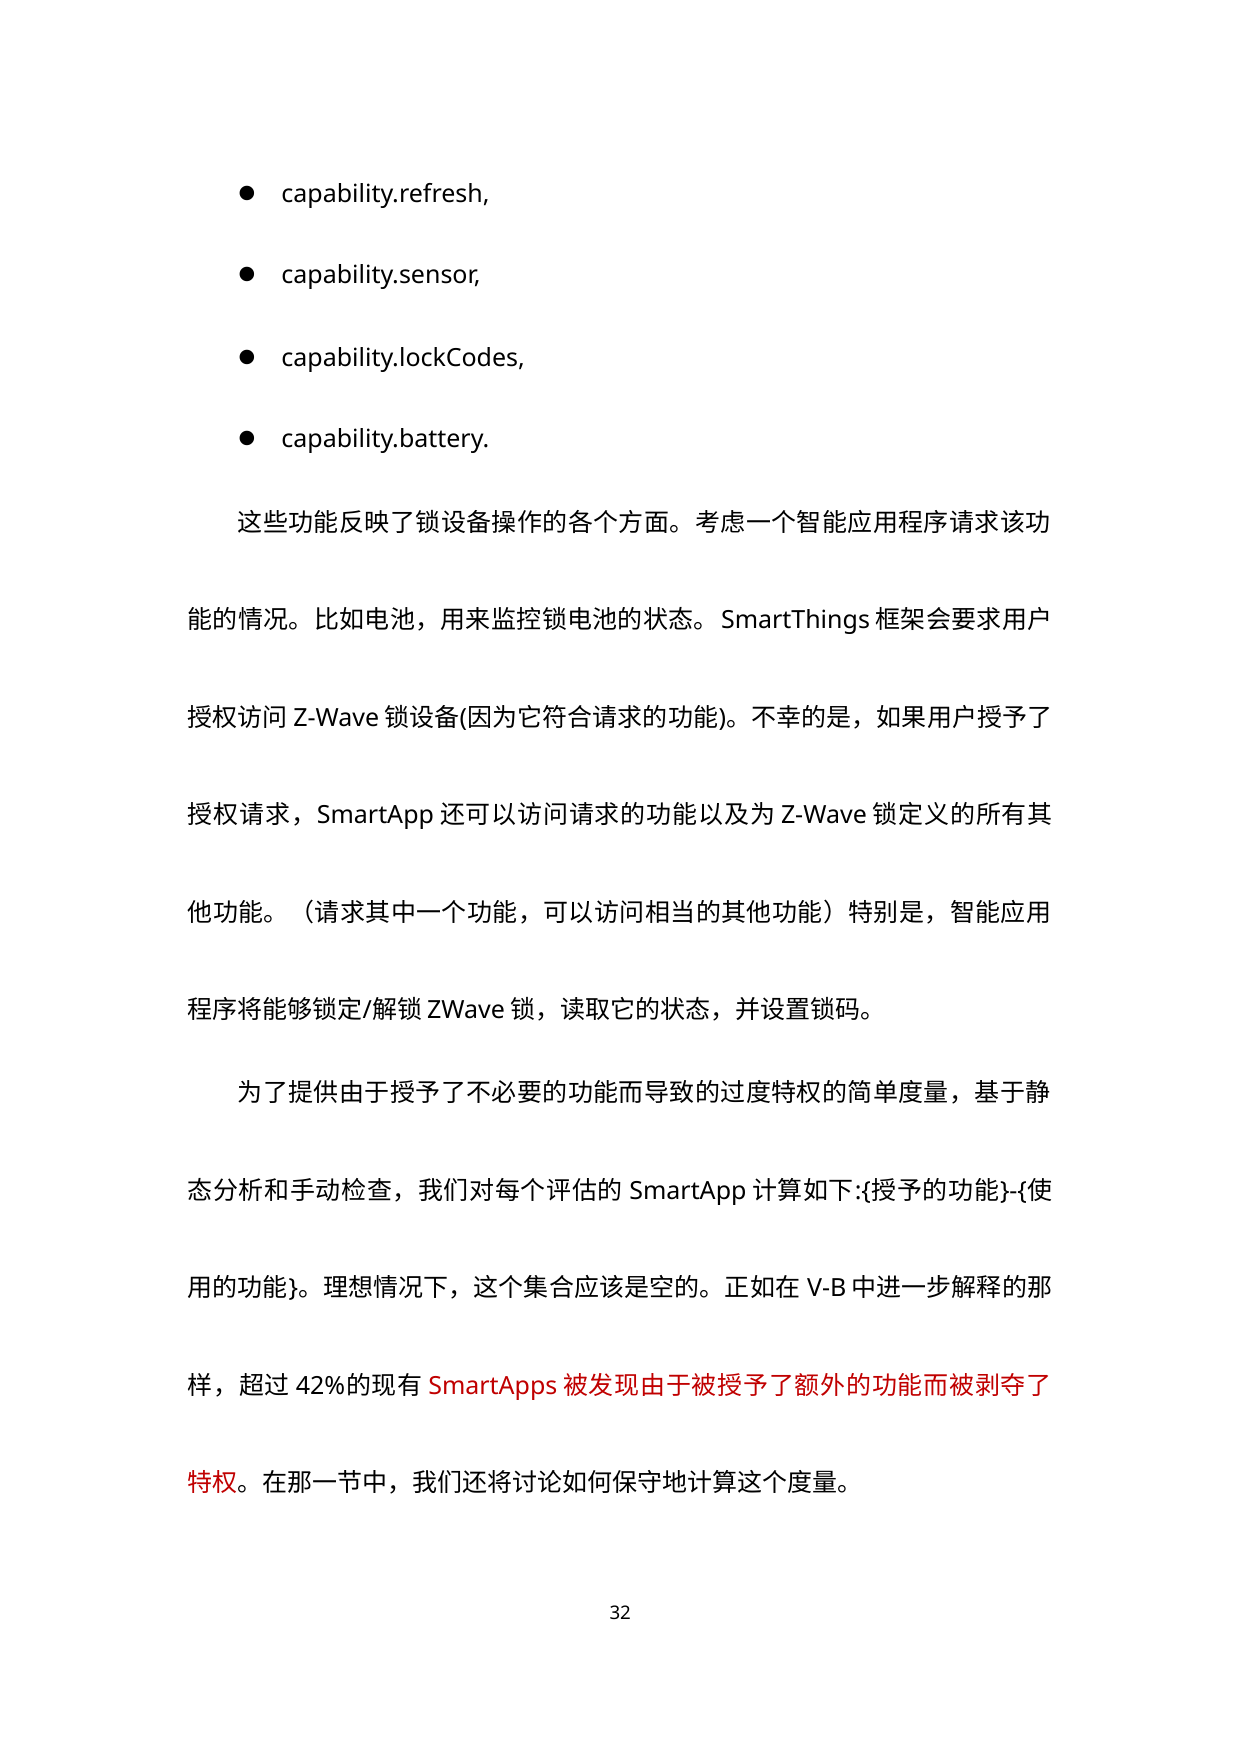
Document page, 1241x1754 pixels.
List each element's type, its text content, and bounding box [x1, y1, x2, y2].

text 为了提供由于授予了不必要的功能而导致的过度特权的简单度量，基于静态分析和手动检查，我们对每个评估的SmartApp计算如下:{授予的功能}-{使用的功能}。理想情况下，这个集合应该是空的。正如在V-B中进一步解释的那样，超过42%的现有SmartApps被发现由于被授予了额外的功能而被剥夺了特权。在那一节中，我们还将讨论如何保守地计算这个度量。 [187, 1058, 1053, 1513]
list capability.sensor, [237, 242, 1053, 307]
list capability.battery. [237, 406, 1053, 471]
list capability.refresh, [237, 160, 1053, 225]
text 这些功能反映了锁设备操作的各个方面。考虑一个智能应用程序请求该功能的情况。比如电池，用来监控锁电池的状态。SmartThings框架会要求用户授权访问Z-Wave锁设备(因为它符合请求的功能)。不幸的是，如果用户授予了授权请求，SmartApp还可以访问请求的功能以及为Z-Wave锁定义的所有其他功能。（请求其中一个功能，可以访问相当的其他功能）特别是，智能应用程序将能够锁定/解锁ZWave锁，读取它的状态，并设置锁码。 [187, 488, 1053, 1040]
list capability.lockCodes, [237, 324, 1053, 389]
